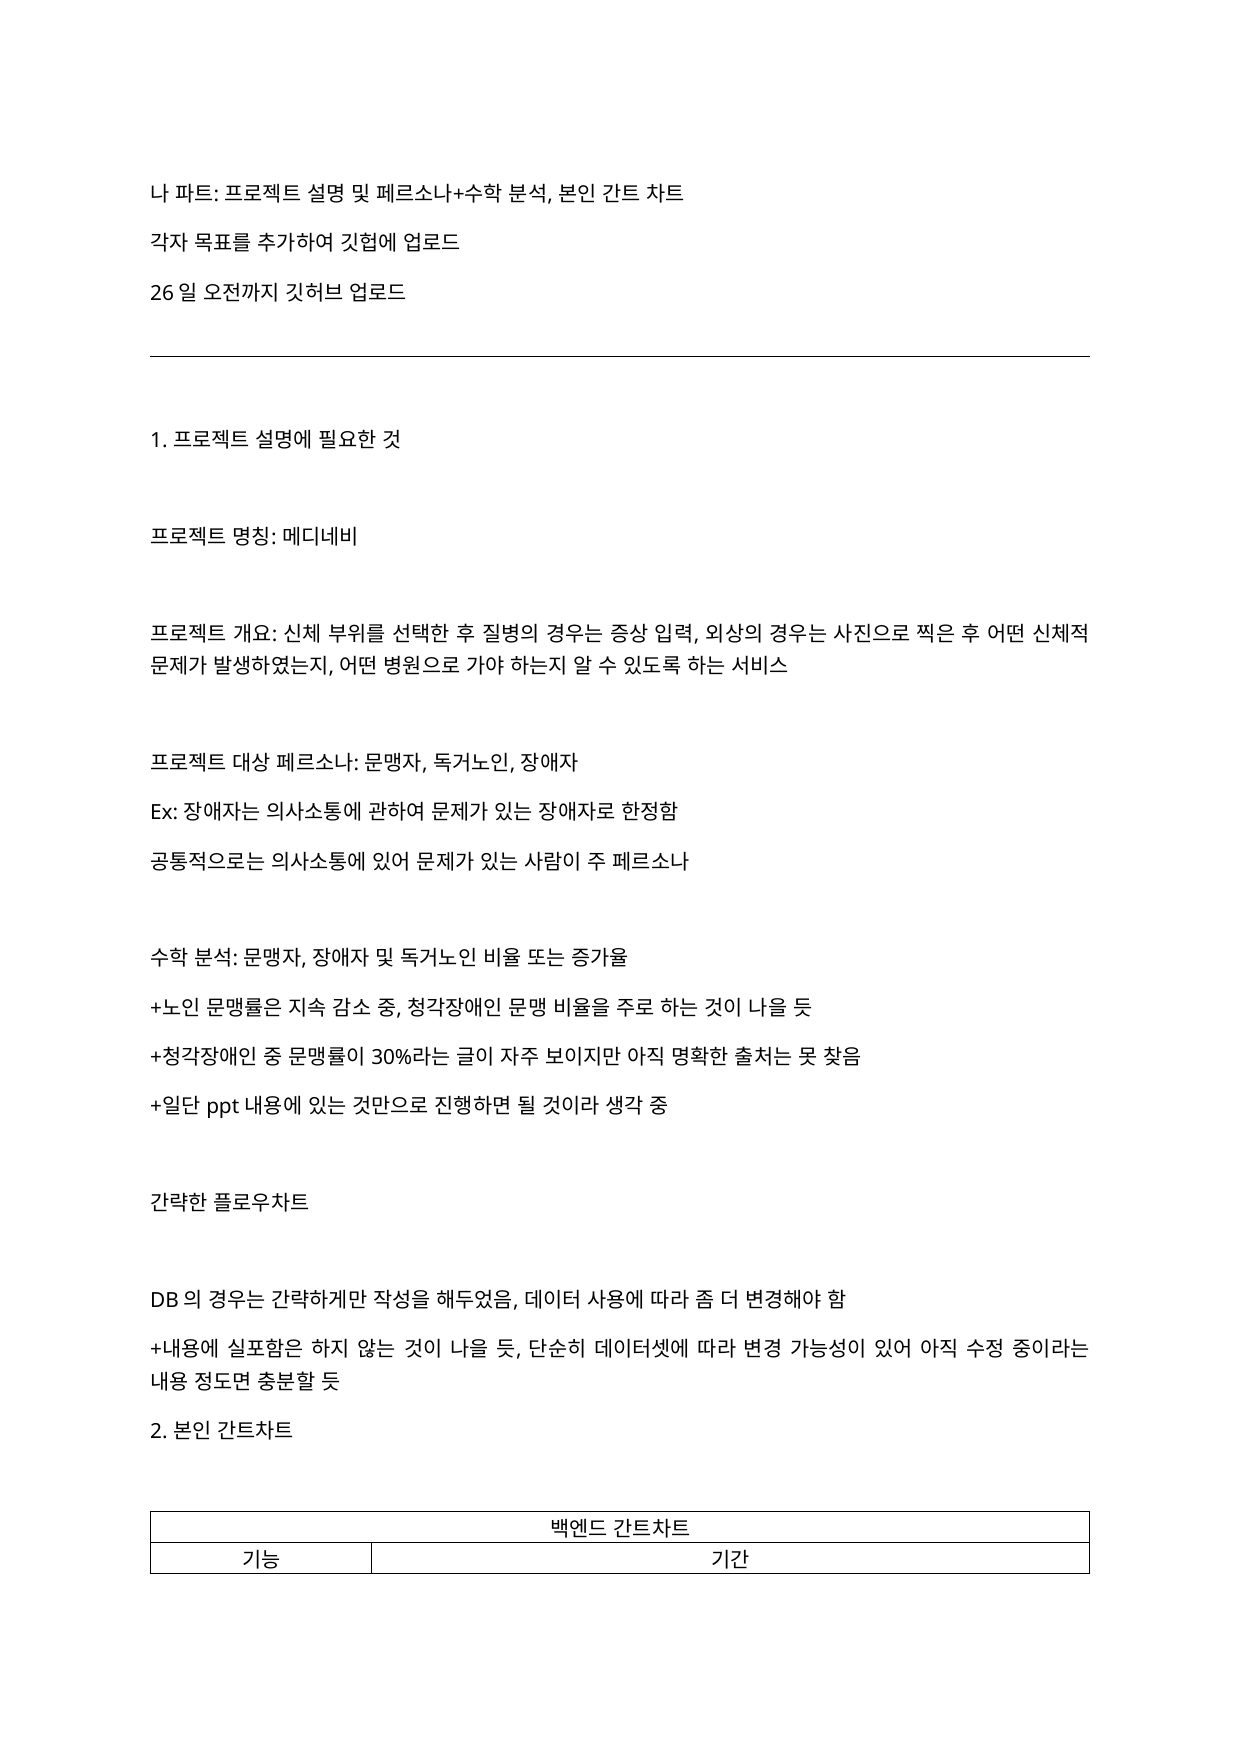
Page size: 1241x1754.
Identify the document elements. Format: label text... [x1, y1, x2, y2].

text 수학 분석: 문맹자, 장애자 및 독거노인 비율 또는 증가율 [150, 941, 1090, 972]
text 26일 오전까지 깃허브 업로드 [150, 276, 1090, 306]
text 프로젝트 개요: 신체 부위를 선택한 후 질병의 경우는 증상 입력, 외상의 경우는 사진으로 찍은 후 어떤 신체적 문제가 발생하였는지, 어떤 병원으로 가야 하는지 알 수 있도록 하는 서비스 [150, 617, 1090, 680]
text 프로젝트 대상 페르소나: 문맹자, 독거노인, 장애자 [150, 746, 1090, 776]
table_cell 기능 [151, 1543, 371, 1573]
text +청각장애인 중 문맹률이 30%라는 글이 자주 보이지만 아직 명확한 출처는 못 찾음 [150, 1040, 1090, 1071]
table_header 백엔드 간트차트 [151, 1512, 1089, 1542]
text DB의 경우는 간략하게만 작성을 해두었음, 데이터 사용에 따라 좀 더 변경해야 함 [150, 1283, 1090, 1313]
text 간략한 플로우차트 [150, 1186, 1090, 1216]
text 공통적으로는 의사소통에 있어 문제가 있는 사람이 주 페르소나 [150, 845, 1090, 875]
text Ex: 장애자는 의사소통에 관하여 문제가 있는 장애자로 한정함 [150, 796, 1090, 826]
text 2. 본인 간트차트 [150, 1414, 1090, 1444]
text 1. 프로젝트 설명에 필요한 것 [150, 423, 1090, 454]
text 프로젝트 명칭: 메디네비 [150, 520, 1090, 550]
table_cell 기간 [372, 1543, 1089, 1573]
text +노인 문맹률은 지속 감소 중, 청각장애인 문맹 비율을 주로 하는 것이 나을 듯 [150, 991, 1090, 1021]
text +내용에 실포함은 하지 않는 것이 나을 듯, 단순히 데이터셋에 따라 변경 가능성이 있어 아직 수정 중이라는 내용 정도면 충분할 듯 [150, 1332, 1090, 1395]
text 나 파트: 프로젝트 설명 및 페르소나+수학 분석, 본인 간트 차트 [150, 177, 1090, 207]
text 각자 목표를 추가하여 깃헙에 업로드 [150, 227, 1090, 257]
text +일단 ppt 내용에 있는 것만으로 진행하면 될 것이라 생각 중 [150, 1089, 1090, 1120]
